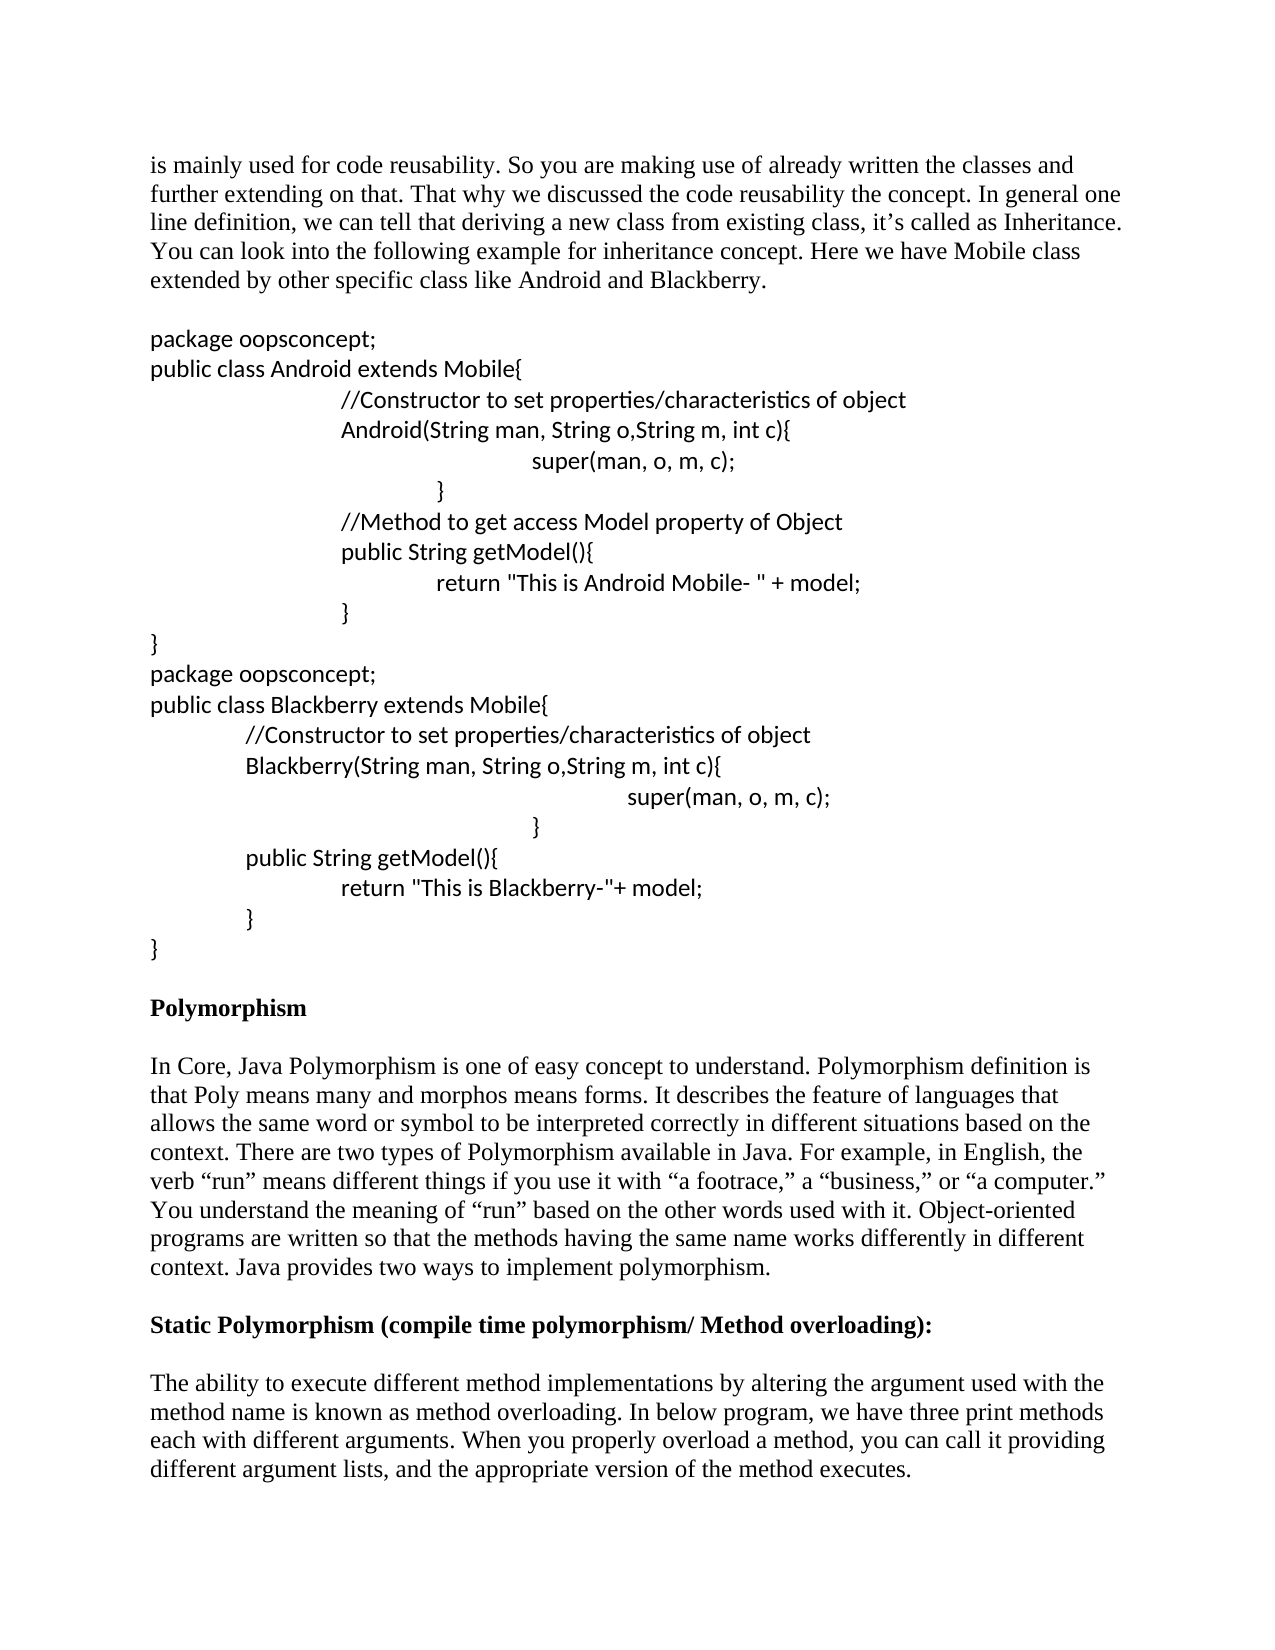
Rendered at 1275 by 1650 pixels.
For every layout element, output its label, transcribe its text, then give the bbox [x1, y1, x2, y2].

text return "This is Android Mobile- " + model; [150, 567, 1125, 598]
text package oopsconcept; [150, 323, 1125, 353]
text super(man, o, m, c); [150, 445, 1125, 476]
text return "This is Blackberry-"+ model; [150, 872, 1125, 903]
text super(man, o, m, c); [150, 781, 1125, 811]
text The ability to execute different method implementations by altering the argument used with the method name is known as method overloading. In below program, we have three print methods each with different arguments. When you properly overload a method, you can call it providing different argument lists, and the appropriate version of the method executes. [150, 1368, 1125, 1483]
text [150, 150, 1125, 294]
text } [150, 933, 1125, 964]
text } [150, 628, 1125, 659]
text } [150, 476, 1125, 506]
text public String getModel(){ [150, 842, 1125, 872]
text package oopsconcept; [150, 659, 1125, 689]
text Static Polymorphism (compile time polymorphism/ Method overloading): [150, 1310, 1125, 1339]
text Android(String man, String o,String m, int c){ [150, 414, 1125, 445]
text In Core, Java Polymorphism is one of easy concept to understand. Polymorphism definition is that Poly means many and morphos means forms. It describes the feature of languages that allows the same word or symbol to be interpreted correctly in different situations based on the context. There are two types of Polymorphism available in Java. For example, in English, the verb “run” means different things if you use it with “a footrace,” a “business,” or “a computer.” You understand the meaning of “run” based on the other words used with it. Object-oriented programs are written so that the methods having the same name works differently in different context. Java provides two ways to implement polymorphism. [150, 1051, 1125, 1281]
text Polymorphism [150, 993, 1125, 1022]
text public class Android extends Mobile{ [150, 353, 1125, 384]
text } [150, 903, 1125, 933]
text //Constructor to set properties/characteristics of object [150, 384, 1125, 414]
text public String getModel(){ [150, 537, 1125, 567]
text //Constructor to set properties/characteristics of object [150, 720, 1125, 750]
text } [150, 811, 1125, 842]
text } [150, 598, 1125, 628]
text Blackberry(String man, String o,String m, int c){ [150, 750, 1125, 781]
text //Method to get access Model property of Object [150, 506, 1125, 537]
text public class Blackberry extends Mobile{ [150, 689, 1125, 720]
